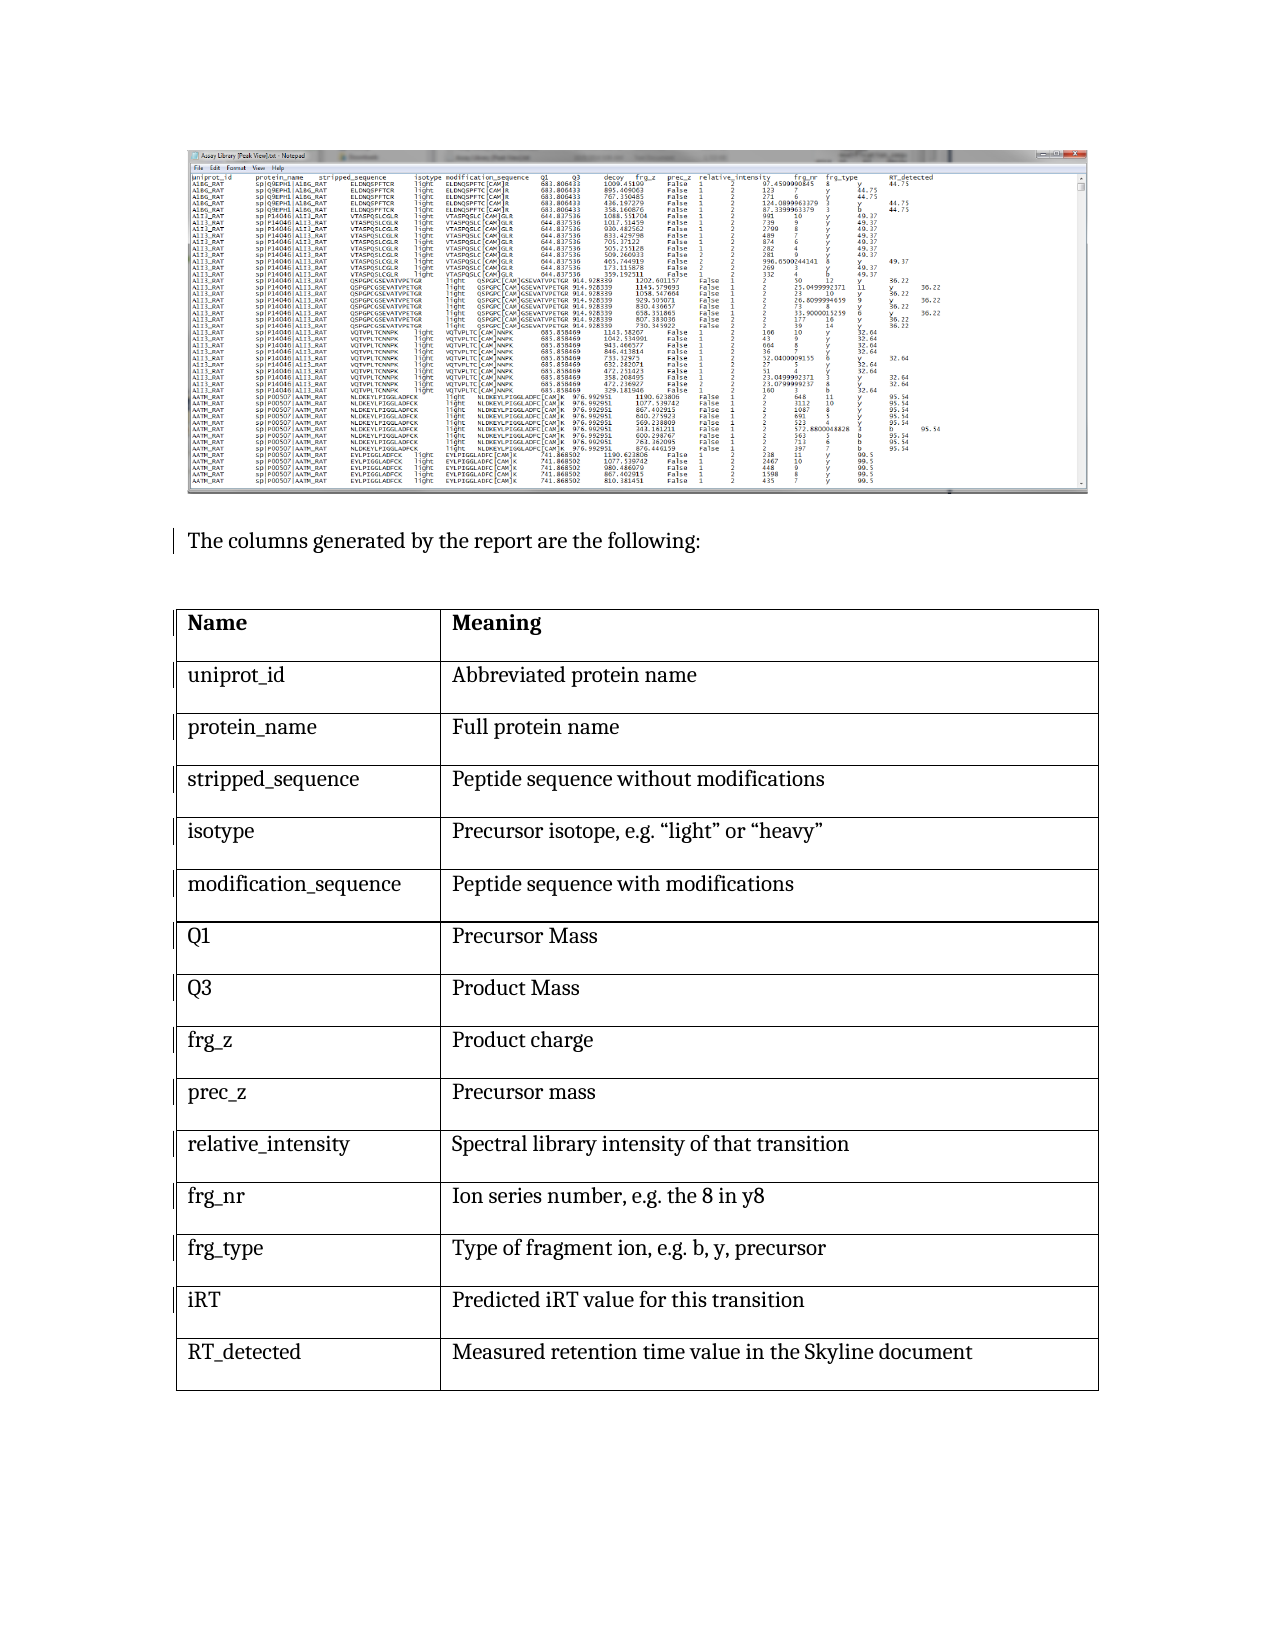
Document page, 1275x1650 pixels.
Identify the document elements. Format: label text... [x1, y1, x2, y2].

table_cell Precursor isotope, e.g. “light” or “heavy” [441, 818, 1098, 869]
table_cell isotype [177, 818, 440, 869]
table_cell Q3 [177, 975, 440, 1026]
table_cell RT_detected [177, 1339, 440, 1390]
table_cell modification_sequence [177, 870, 440, 921]
table_cell Precursor Mass [441, 923, 1098, 973]
table_cell frg_z [177, 1027, 440, 1078]
table_cell iRT [177, 1287, 440, 1338]
table_cell frg_nr [177, 1183, 440, 1234]
table_cell frg_type [177, 1235, 440, 1286]
table_cell Product charge [441, 1027, 1098, 1078]
table_cell protein_name [177, 714, 440, 765]
table_cell Type of fragment ion, e.g. b, y, precursor [441, 1235, 1098, 1286]
table_cell Q1 [177, 923, 440, 973]
table_cell Abbreviated protein name [441, 662, 1098, 713]
table_cell Full protein name [441, 714, 1098, 765]
table_cell Product Mass [441, 975, 1098, 1026]
table_cell Ion series number, e.g. the 8 in y8 [441, 1183, 1098, 1234]
list The columns generated by the report are the following: [187, 528, 1087, 554]
table_cell stripped_sequence [177, 766, 440, 817]
table_cell Precursor mass [441, 1079, 1098, 1130]
table_header Meaning [441, 610, 1098, 661]
table_cell Peptide sequence without modifications [441, 766, 1098, 817]
table_cell relative_intensity [177, 1131, 440, 1182]
picture [187, 150, 1088, 494]
table_header Name [177, 610, 440, 661]
table_cell prec_z [177, 1079, 440, 1130]
table_cell Predicted iRT value for this transition [441, 1287, 1098, 1338]
table_cell Measured retention time value in the Skyline document [441, 1339, 1098, 1390]
table_cell Spectral library intensity of that transition [441, 1131, 1098, 1182]
table_cell uniprot_id [177, 662, 440, 713]
table_cell Peptide sequence with modifications [441, 870, 1098, 921]
